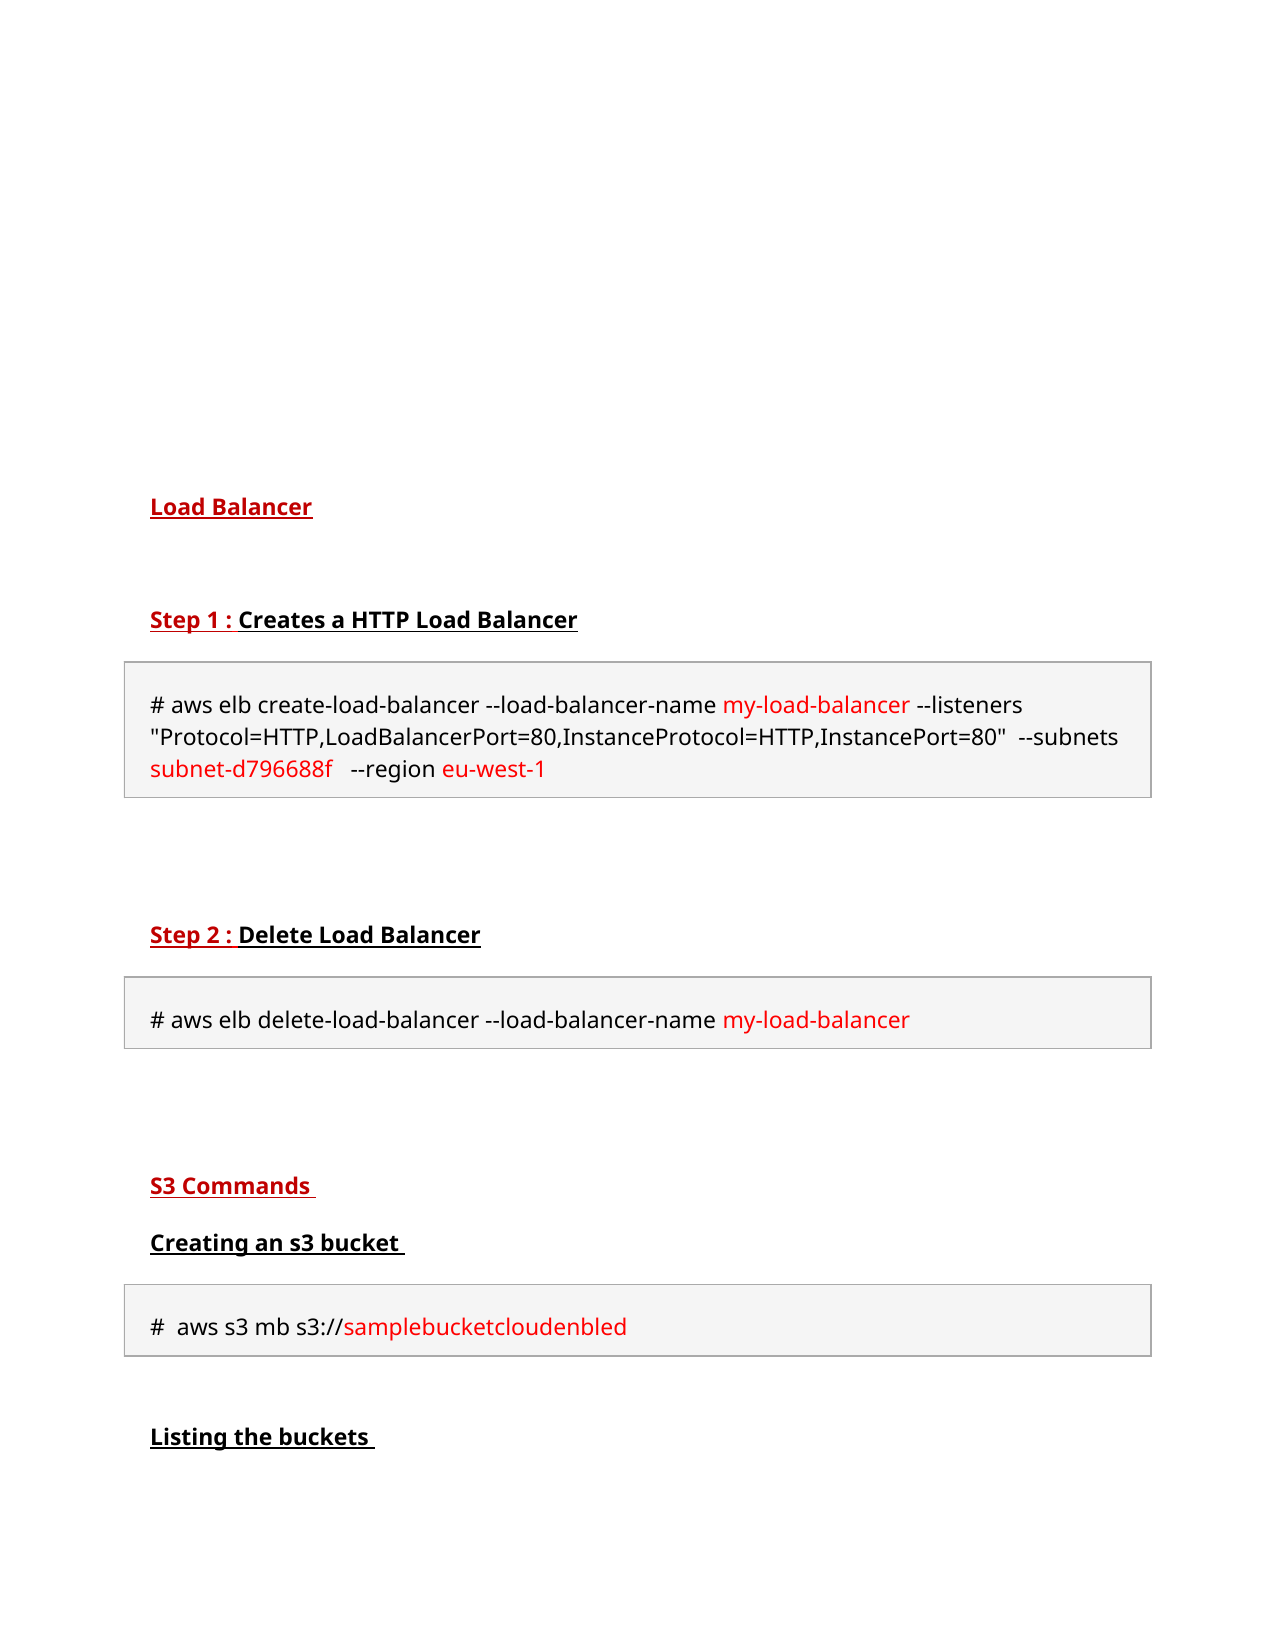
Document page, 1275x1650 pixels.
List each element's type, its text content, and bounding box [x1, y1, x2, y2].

text S3 Commands [150, 1170, 1125, 1201]
text # aws elb create-load-balancer --load-balancer-name my-load-balancer --listeners "Protocol=HTTP,LoadBalancerPort=80,InstanceProtocol=HTTP,InstancePort=80" --subnets subnet-d796688f --region eu-west-1 [125, 663, 1150, 797]
text Step 1 : Creates a HTTP Load Balancer [150, 604, 1125, 635]
text Listing the buckets [150, 1421, 1125, 1452]
text Step 2 : Delete Load Balancer [150, 919, 1125, 951]
text Creating an s3 bucket [150, 1227, 1125, 1258]
text # aws s3 mb s3://samplebucketcloudenbled [125, 1285, 1150, 1355]
text Load Balancer [150, 491, 1125, 522]
text # aws elb delete-load-balancer --load-balancer-name my-load-balancer [125, 978, 1150, 1048]
